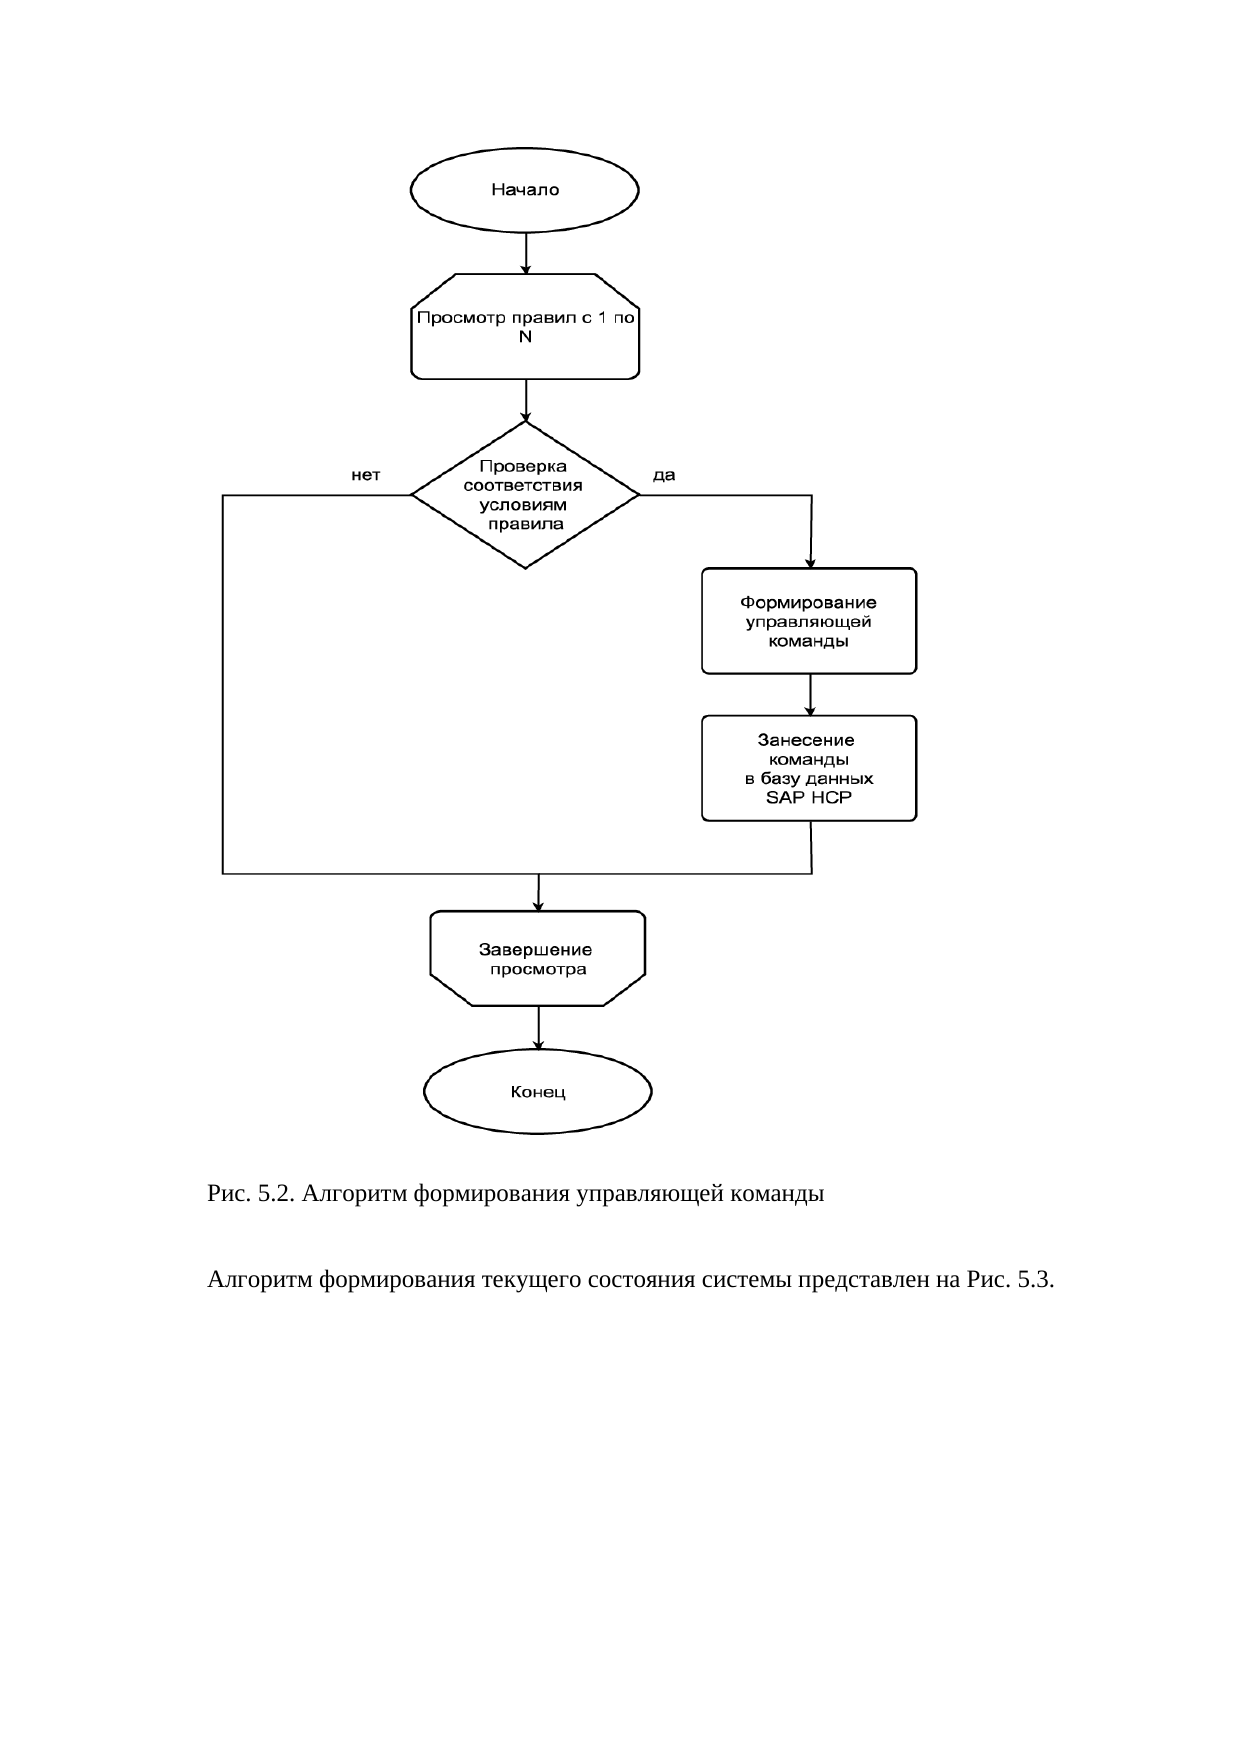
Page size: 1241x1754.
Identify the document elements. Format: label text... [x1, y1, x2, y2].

text Рис. 5.2. Алгоритм формирования управляющей команды [148, 1178, 1152, 1207]
text Алгоритм формирования текущего состояния системы представлен на Рис. 5.3. [148, 1264, 1152, 1293]
picture [206, 118, 976, 1164]
